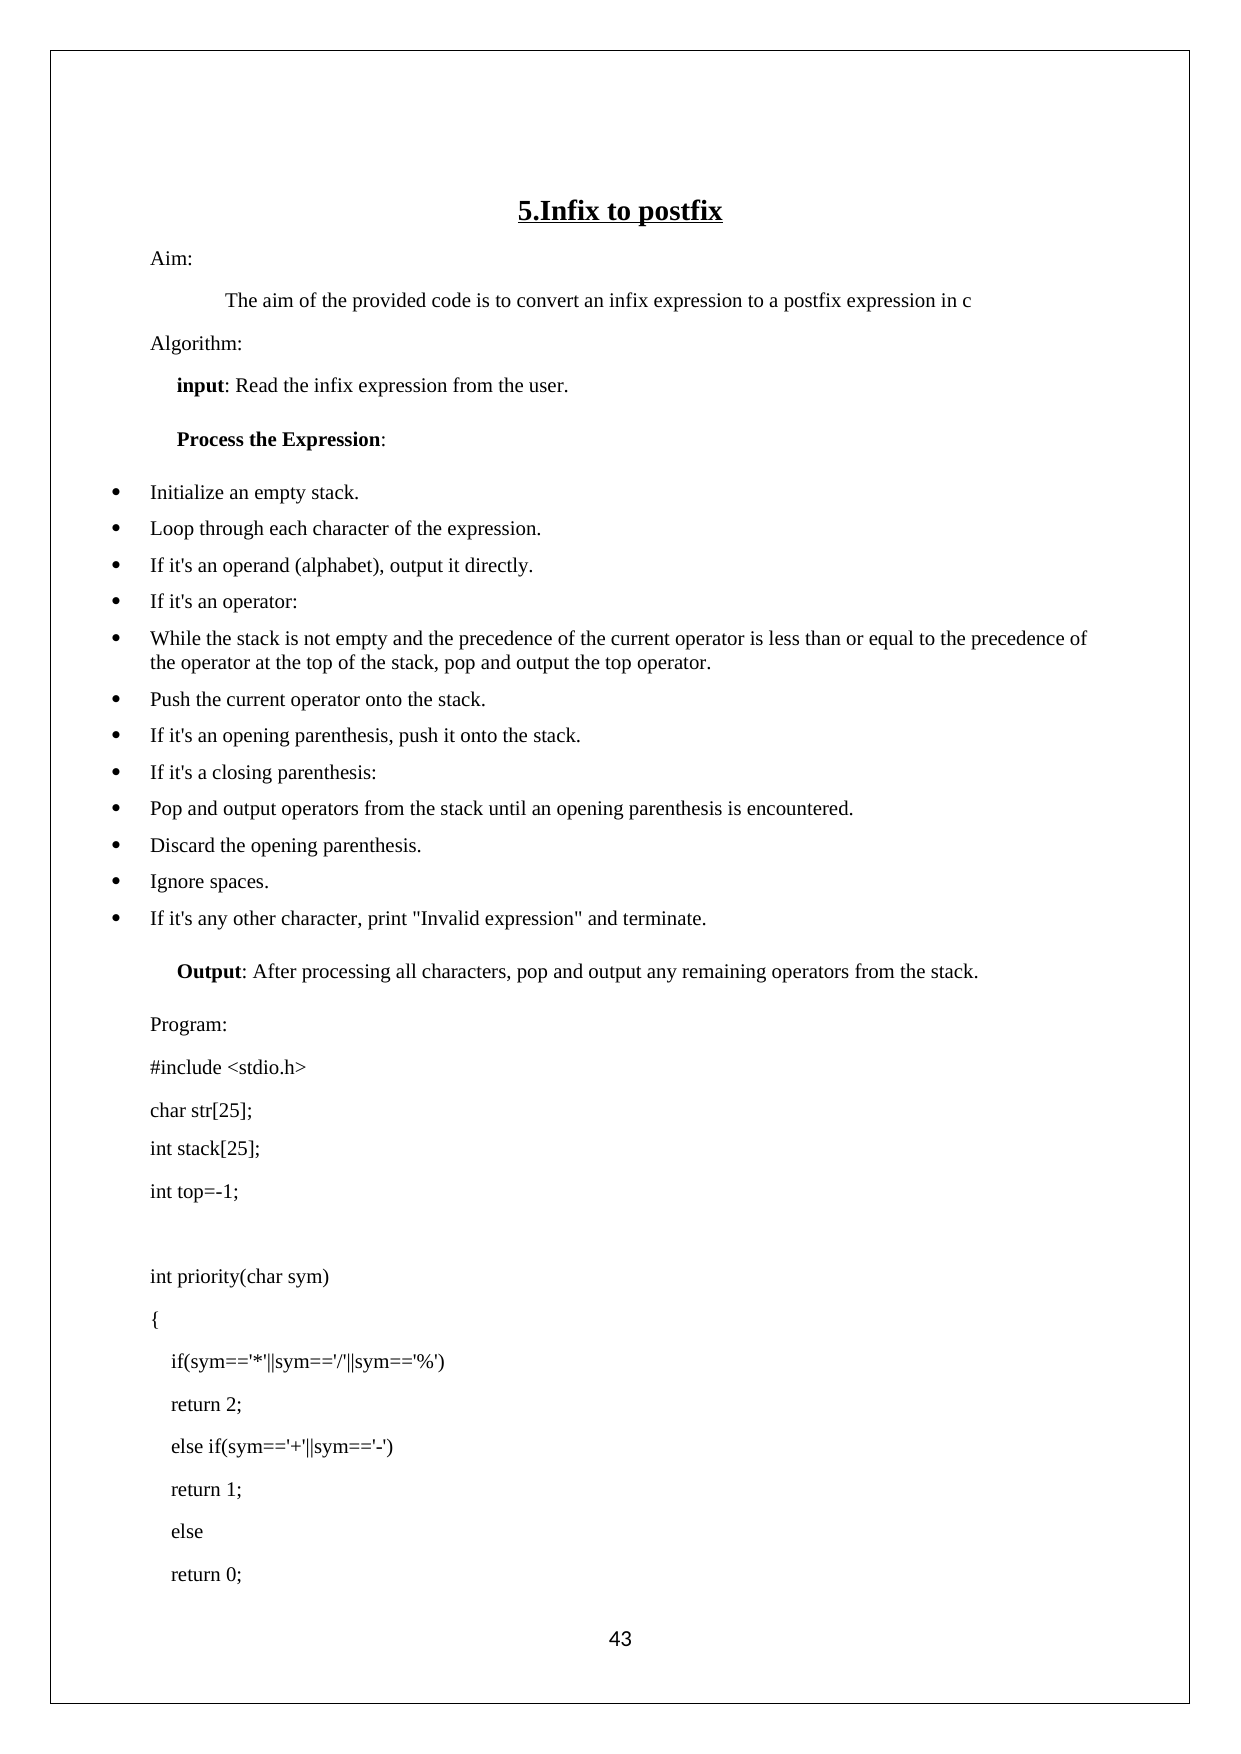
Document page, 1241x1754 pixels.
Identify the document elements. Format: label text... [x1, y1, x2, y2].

text { [150, 1306, 1090, 1331]
text  input: Read the infix expression from the user. [150, 373, 1090, 397]
text Algorithm: [150, 331, 1090, 355]
list Loop through each character of the expression. [112, 516, 1090, 540]
text  Output: After processing all characters, pop and output any remaining operators from the stack. [150, 959, 1090, 983]
text The aim of the provided code is to convert an infix expression to a postfix expression in c [150, 288, 1090, 312]
list Initialize an empty stack. [112, 480, 1090, 504]
list Push the current operator onto the stack. [112, 687, 1090, 711]
list Ignore spaces. [112, 869, 1090, 893]
text return 2; [150, 1392, 1090, 1416]
text else if(sym=='+'||sym=='-') [150, 1434, 1090, 1458]
text Program: [150, 1012, 1090, 1036]
text #include <stdio.h> [150, 1055, 1090, 1079]
text else [150, 1519, 1090, 1543]
text 5.Infix to postfix [150, 193, 1090, 226]
list If it's an opening parenthesis, push it onto the stack. [112, 723, 1090, 747]
list Pop and output operators from the stack until an opening parenthesis is encountered. [112, 796, 1090, 820]
list If it's a closing parenthesis: [112, 760, 1090, 784]
text Aim: [150, 245, 1090, 269]
list If it's an operator: [112, 589, 1090, 613]
text int stack[25]; [150, 1136, 1090, 1160]
list If it's any other character, print "Invalid expression" and terminate. [112, 906, 1090, 930]
text  Process the Expression: [150, 426, 1090, 451]
text if(sym=='*'||sym=='/'||sym=='%') [150, 1349, 1090, 1373]
list Discard the opening parenthesis. [112, 833, 1090, 857]
list If it's an operand (alphabet), output it directly. [112, 553, 1090, 577]
list While the stack is not empty and the precedence of the current operator is less than or equal to the precedence of the operator at the top of the stack, pop and output the top operator. [112, 626, 1090, 674]
text int top=-1; [150, 1179, 1090, 1203]
text int priority(char sym) [150, 1264, 1090, 1288]
text return 1; [150, 1477, 1090, 1501]
text return 0; [150, 1562, 1090, 1586]
text char str[25]; [150, 1098, 1090, 1122]
